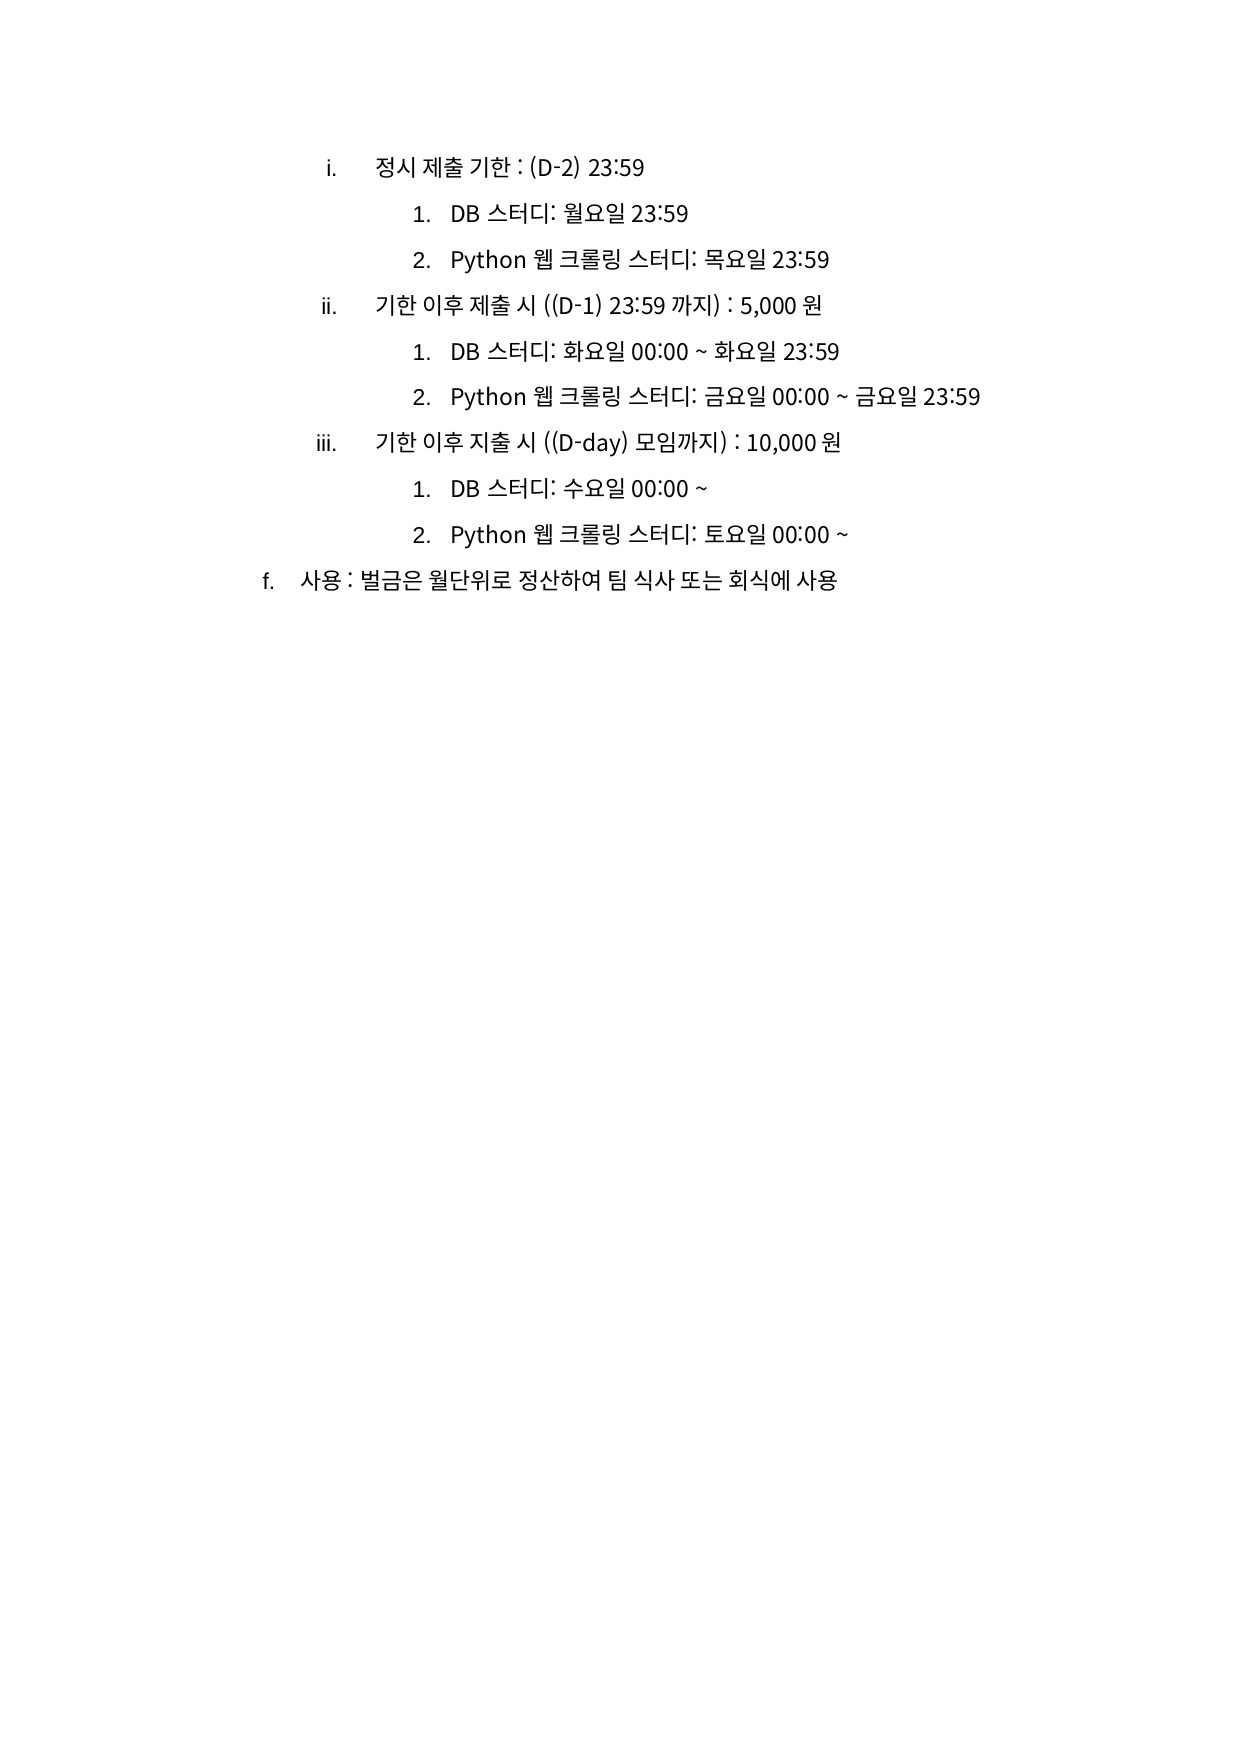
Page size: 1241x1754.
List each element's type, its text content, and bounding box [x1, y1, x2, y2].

list 정시 제출 기한 : (D-2) 23:59 [337, 150, 1090, 183]
list Python 웹 크롤링 스터디: 토요일 00:00 ~ [412, 517, 1090, 550]
list Python 웹 크롤링 스터디: 금요일 00:00 ~ 금요일 23:59 [412, 379, 1090, 412]
list DB 스터디: 월요일 23:59 [412, 196, 1090, 229]
list Python 웹 크롤링 스터디: 목요일 23:59 [412, 242, 1090, 275]
list 기한 이후 지출 시 ((D-day) 모임까지) : 10,000원 [337, 425, 1090, 458]
list DB 스터디: 화요일 00:00 ~ 화요일 23:59 [412, 333, 1090, 367]
list 기한 이후 제출 시 ((D-1) 23:59까지) : 5,000원 [337, 287, 1090, 321]
list DB 스터디: 수요일 00:00 ~ [412, 471, 1090, 504]
list 사용 : 벌금은 월단위로 정산하여 팀 식사 또는 회식에 사용 [262, 562, 1090, 596]
